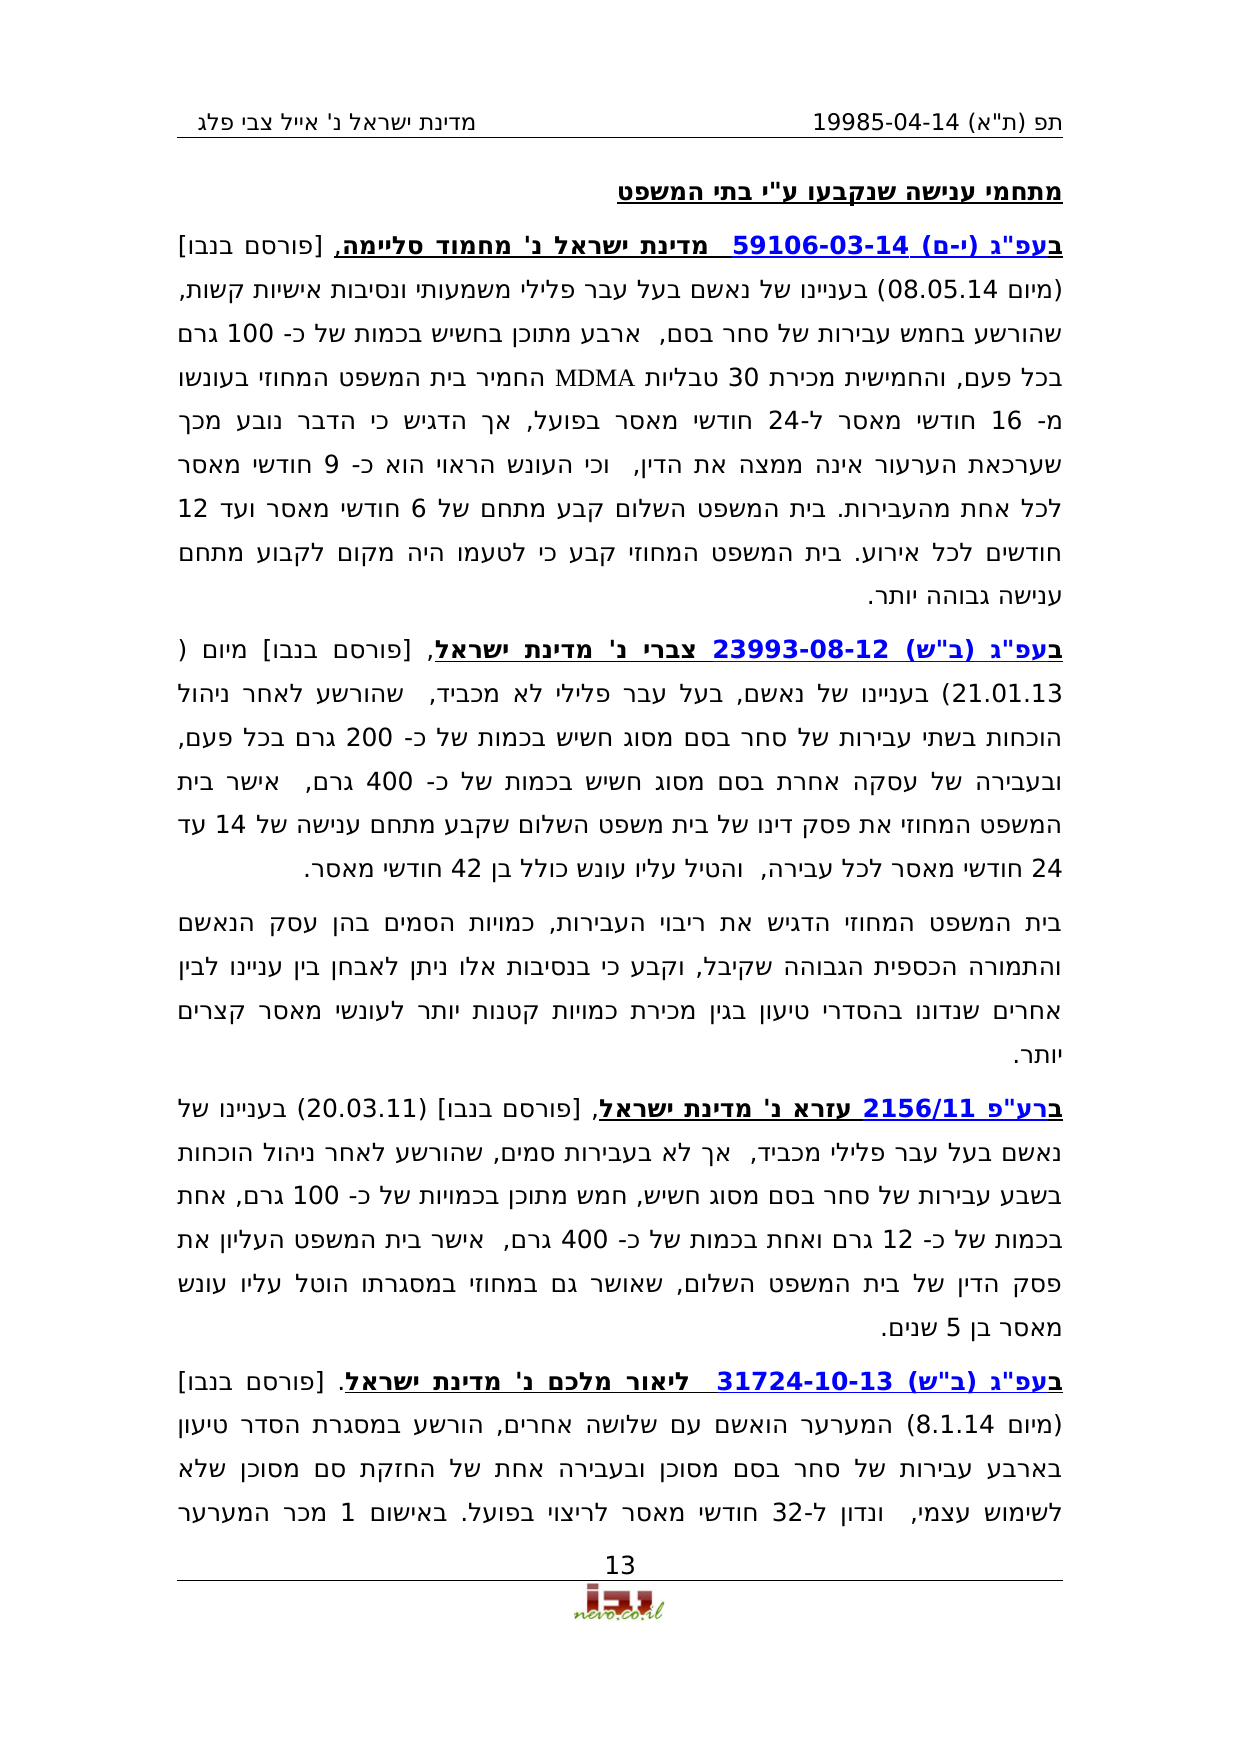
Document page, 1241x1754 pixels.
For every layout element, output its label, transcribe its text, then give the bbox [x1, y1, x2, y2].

text בית המשפט המחוזי הדגיש את ריבוי העבירות, כמויות הסמים בהן עסק הנאשם והתמורה הכספית הגבוהה שקיבל, וקבע כי בנסיבות אלו ניתן לאבחן בין עניינו לבין אחרים שנדונו בהסדרי טיעון בגין מכירת כמויות קטנות יותר לעונשי מאסר קצרים יותר. [177, 908, 1063, 1069]
picture [574, 1583, 666, 1621]
text בעפ"ג (ב"ש) 23993-08-12 צברי נ' מדינת ישראל, [פורסם בנבו] מיום (21.01.13) בעניינו של נאשם, בעל עבר פלילי לא מכביד, שהורשע לאחר ניהול הוכחות בשתי עבירות של סחר בסם מסוג חשיש בכמות של כ- 200 גרם בכל פעם, ובעבירה של עסקה אחרת בסם מסוג חשיש בכמות של כ- 400 גרם, אישר בית המשפט המחוזי את פסק דינו של בית משפט השלום שקבע מתחם ענישה של 14 עד 24 חודשי מאסר לכל עבירה, והטיל עליו עונש כולל בן 42 חודשי מאסר. [177, 636, 1063, 883]
text ברע"פ 2156/11 עזרא נ' מדינת ישראל, [פורסם בנבו] (20.03.11) בעניינו של נאשם בעל עבר פלילי מכביד, אך לא בעבירות סמים, שהורשע לאחר ניהול הוכחות בשבע עבירות של סחר בסם מסוג חשיש, חמש מתוכן בכמויות של כ- 100 גרם, אחת בכמות של כ- 12 גרם ואחת בכמות של כ- 400 גרם, אישר בית המשפט העליון את פסק הדין של בית המשפט השלום, שאושר גם במחוזי במסגרתו הוטל עליו עונש מאסר בן 5 שנים. [177, 1094, 1063, 1342]
text בעפ"ג (י-ם) 59106-03-14 ‏ מדינת ישראל נ' מחמוד סליימה, [פורסם בנבו] (מיום 08.05.14) בעניינו של נאשם בעל עבר פלילי משמעותי ונסיבות אישיות קשות, שהורשע בחמש עבירות של סחר בסם, ארבע מתוכן בחשיש בכמות של כ- 100 גרם בכל פעם, והחמישית מכירת 30 טבליות MDMA החמיר בית המשפט המחוזי בעונשו מ- 16 חודשי מאסר ל-24 חודשי מאסר בפועל, אך הדגיש כי הדבר נובע מכך שערכאת הערעור אינה ממצה את הדין, וכי העונש הראוי הוא כ- 9 חודשי מאסר לכל אחת מהעבירות. בית המשפט השלום קבע מתחם של 6 חודשי מאסר ועד 12 חודשים לכל אירוע. בית המשפט המחוזי קבע כי לטעמו היה מקום לקבוע מתחם ענישה גבוהה יותר. [177, 231, 1063, 611]
text מתחמי ענישה שנקבעו ע"י בתי המשפט [177, 177, 1063, 206]
